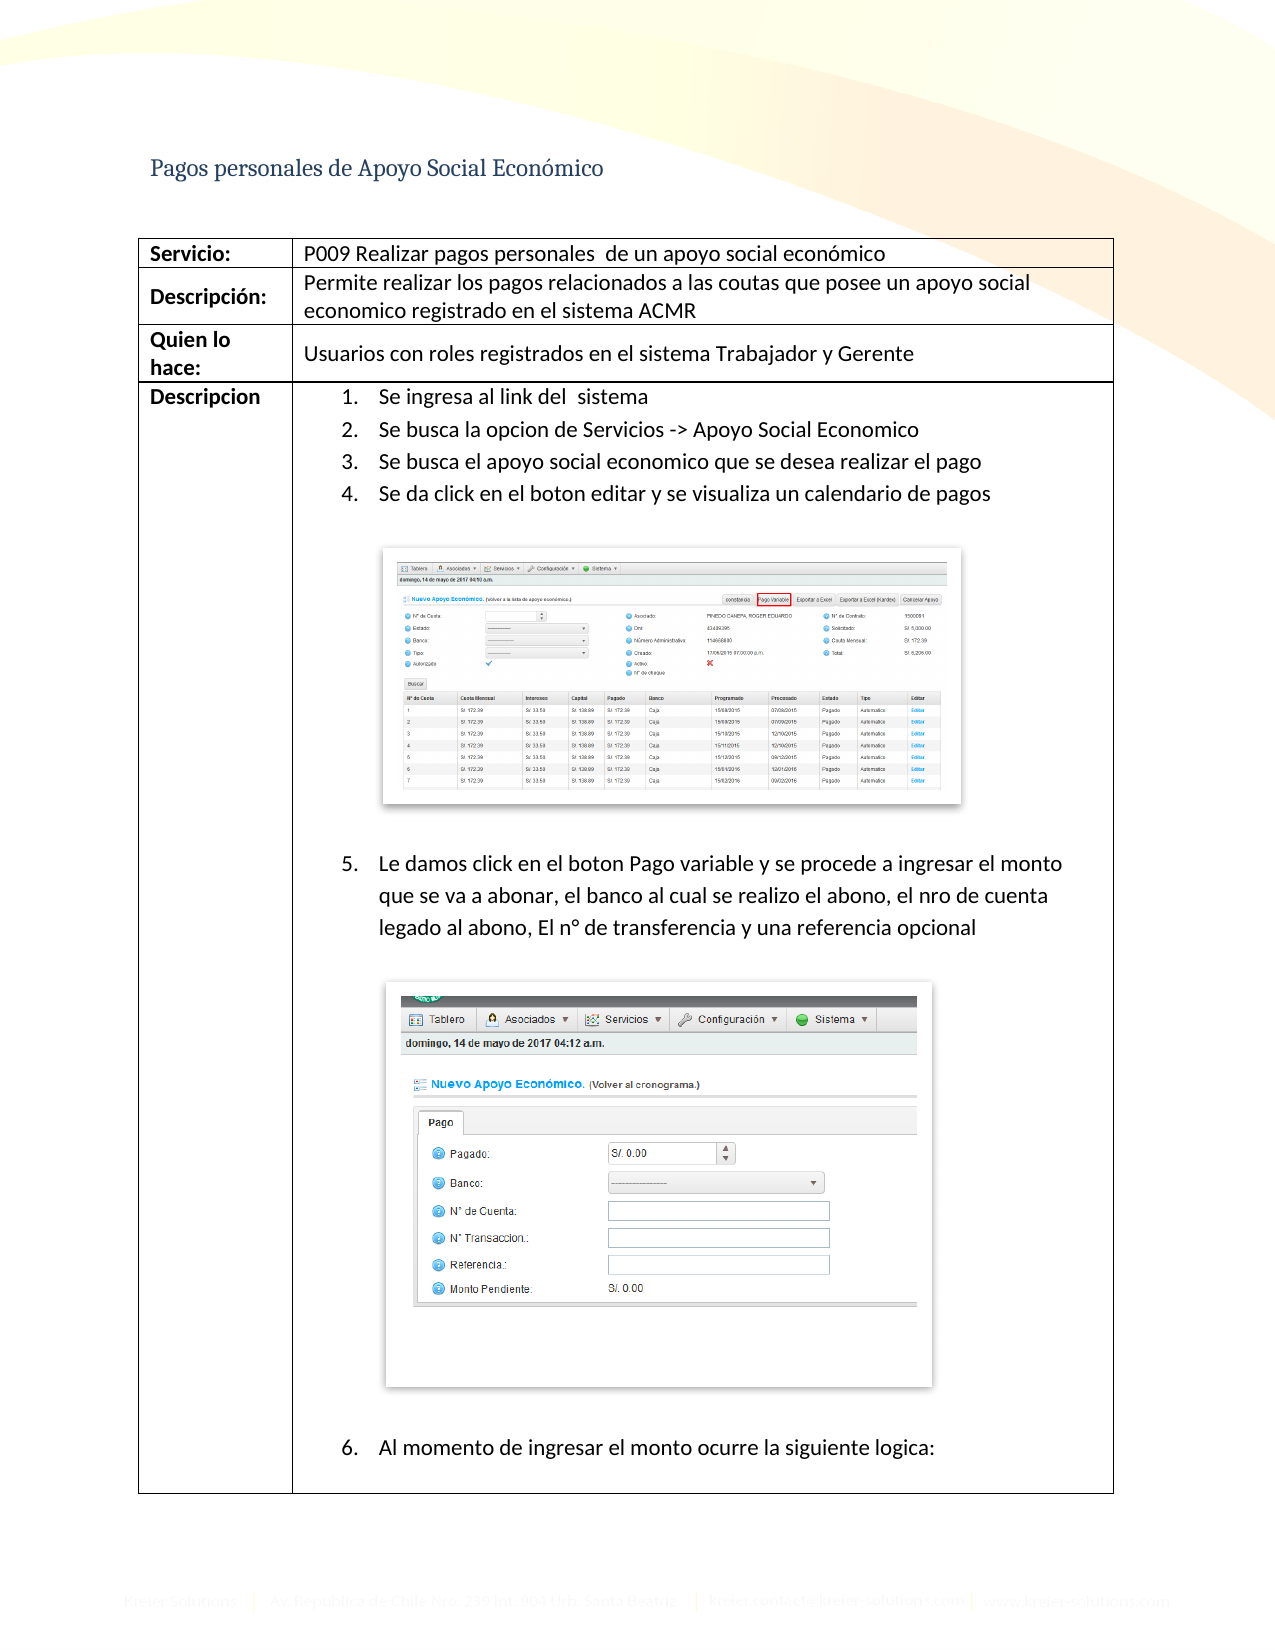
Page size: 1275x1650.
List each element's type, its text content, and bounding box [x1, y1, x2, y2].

table_cell Descripción: [139, 268, 292, 324]
picture [397, 562, 947, 790]
table_cell Permite realizar los pagos relacionados a las coutas que posee un apoyo social economico registrado en el sistema ACMR [293, 268, 1113, 324]
table_cell Usuarios con roles registrados en el sistema Trabajador y Gerente [293, 325, 1113, 381]
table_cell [293, 383, 1113, 1493]
table_cell Descripcion [139, 383, 292, 1493]
table_cell Quien lo hace: [139, 325, 292, 381]
table_header Servicio: [139, 239, 292, 267]
subtitle Pagos personales de Apoyo Social Económico [150, 154, 1125, 183]
picture [401, 996, 917, 1372]
table_header P009 Realizar pagos personales de un apoyo social económico [293, 239, 1113, 267]
